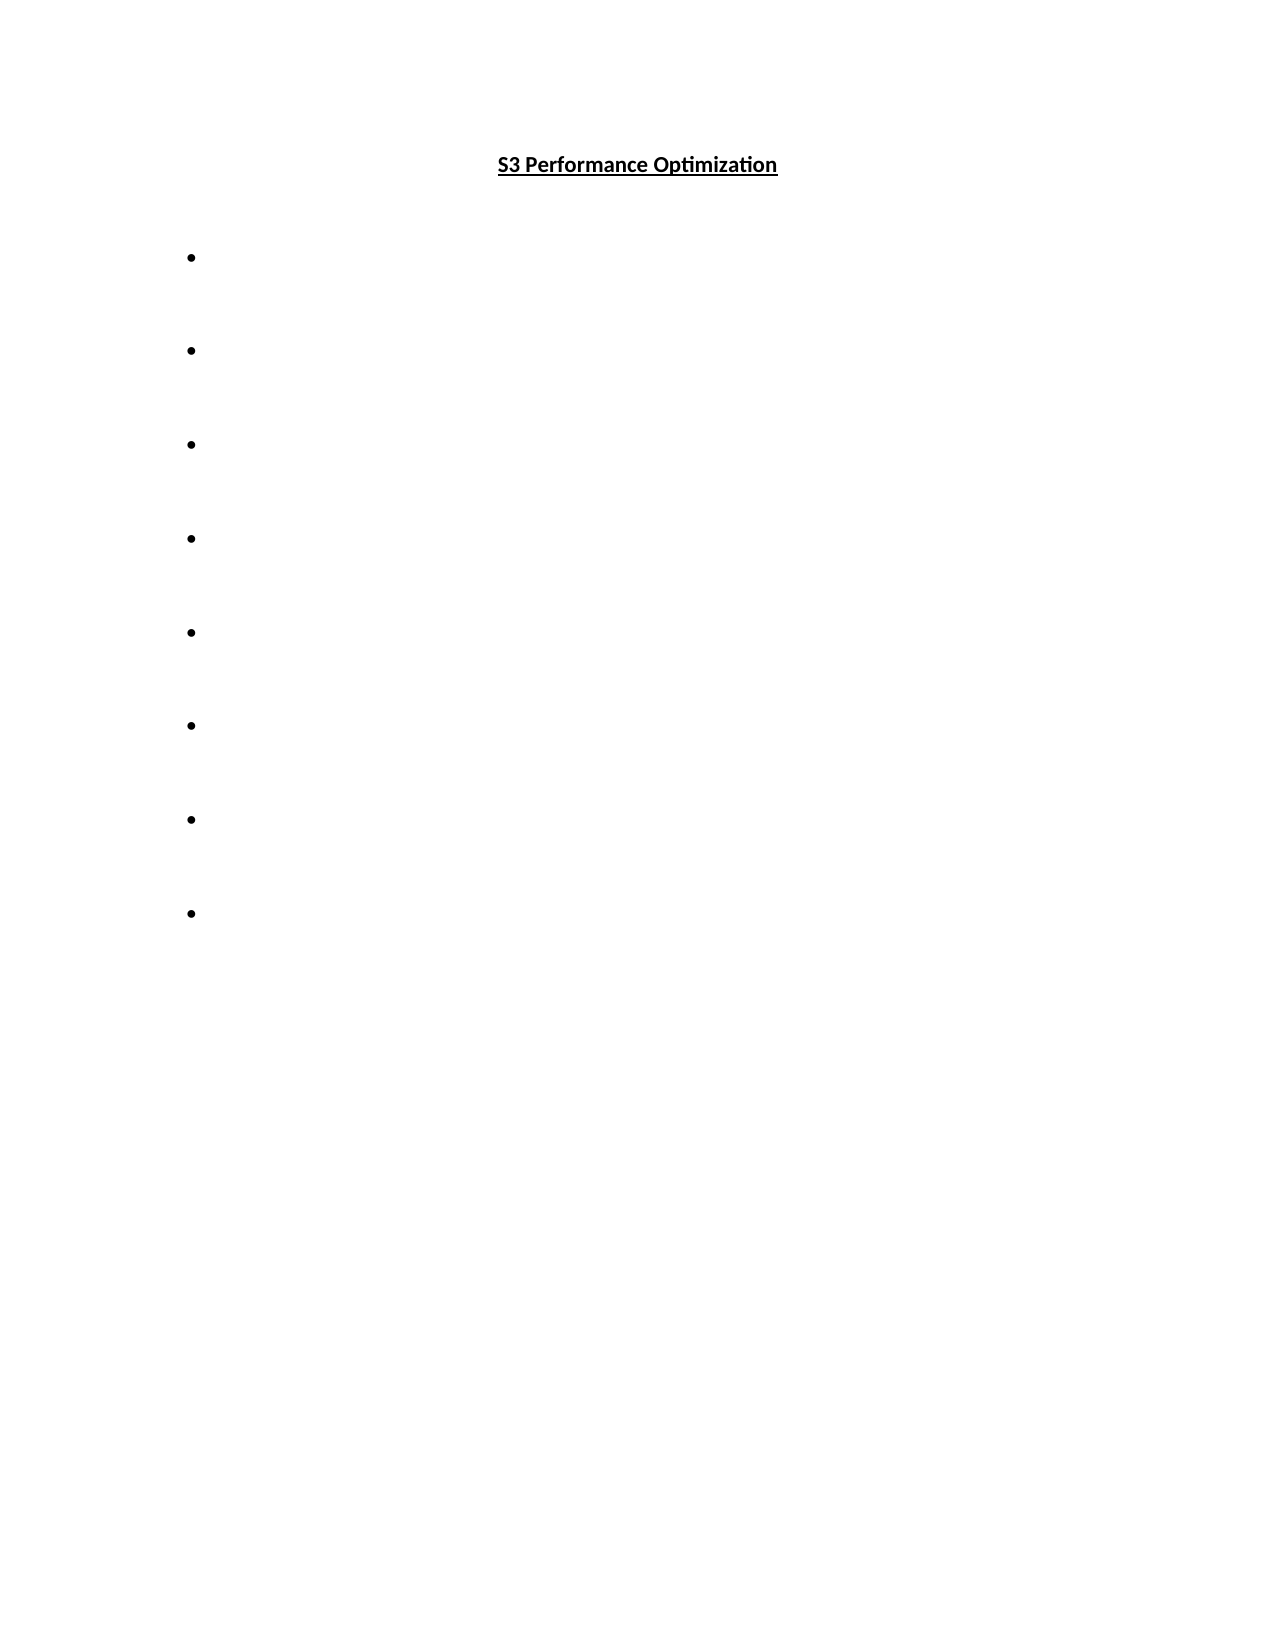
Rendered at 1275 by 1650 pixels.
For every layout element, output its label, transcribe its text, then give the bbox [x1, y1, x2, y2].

text S3 Performance Optimization [150, 150, 1125, 178]
